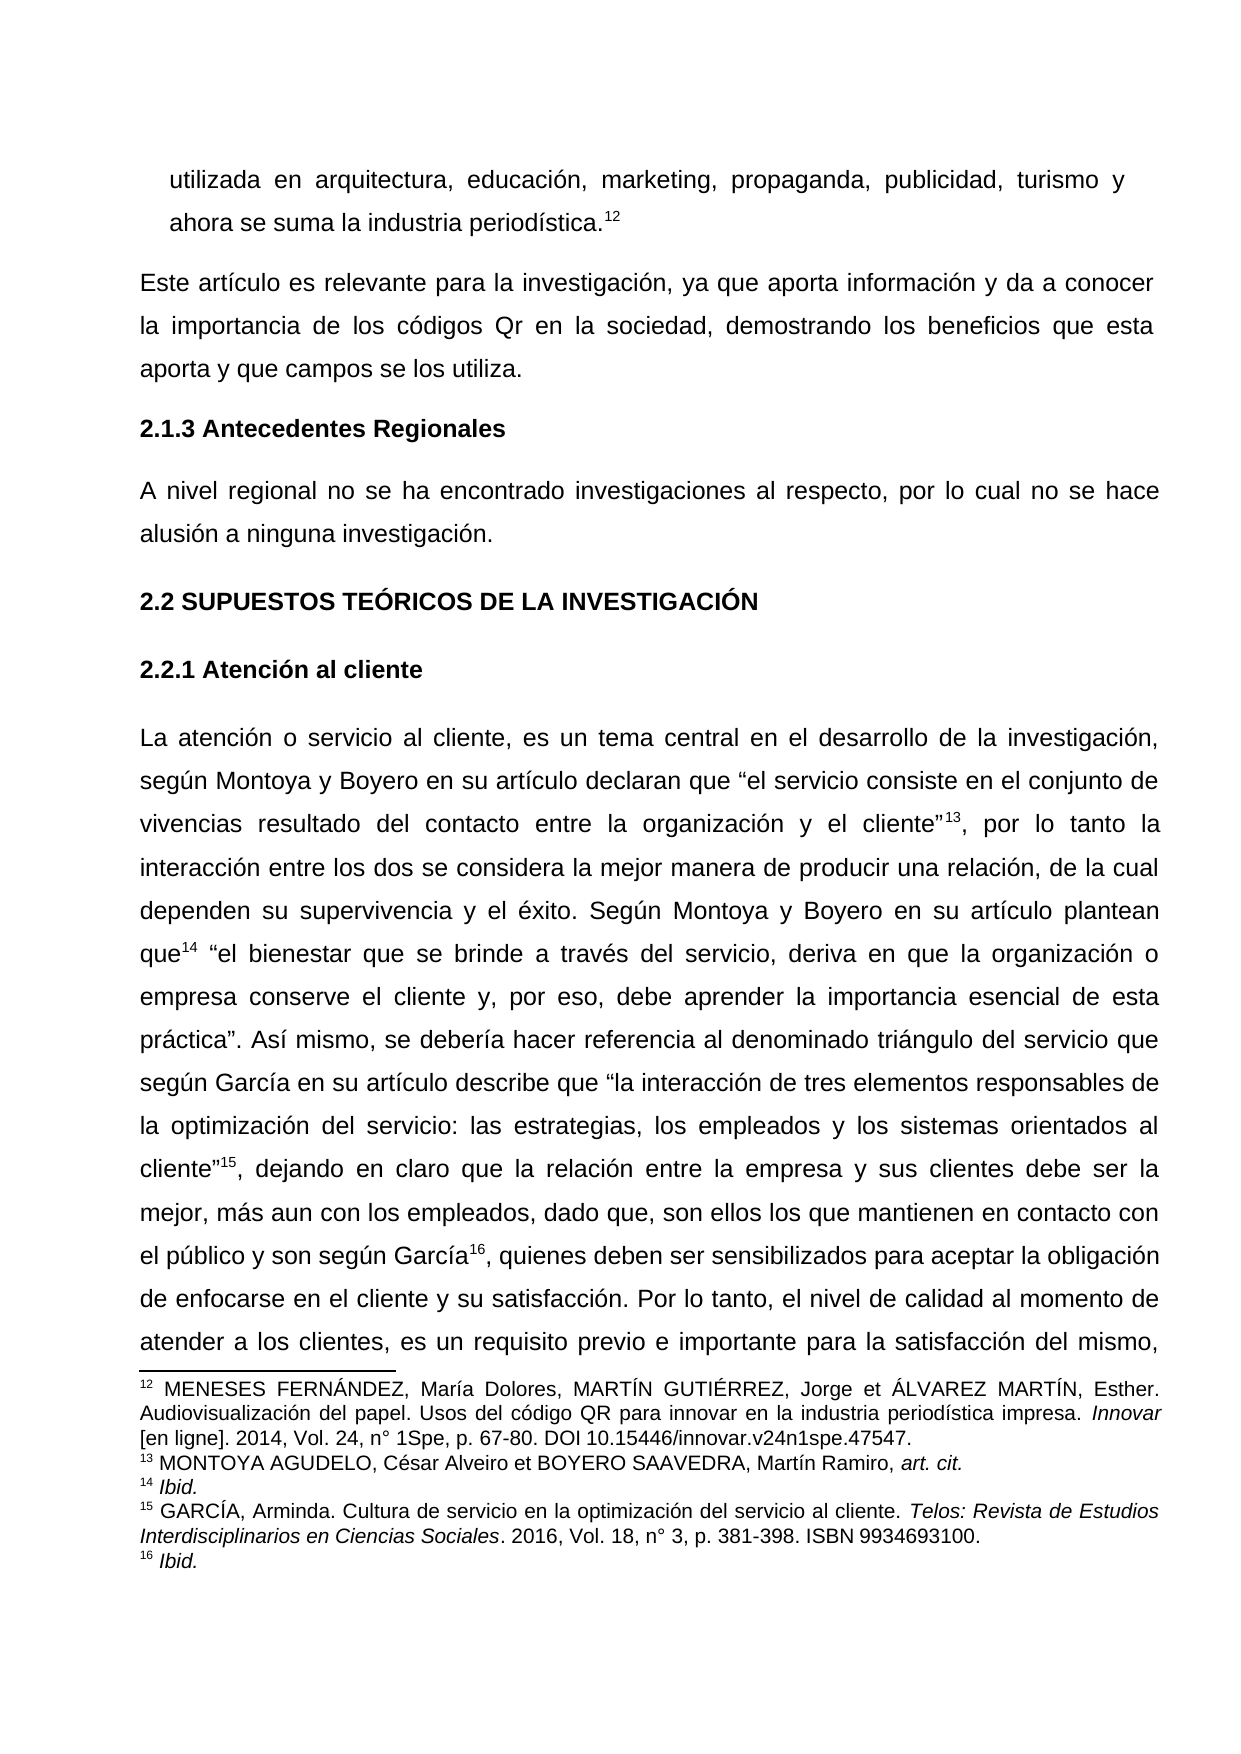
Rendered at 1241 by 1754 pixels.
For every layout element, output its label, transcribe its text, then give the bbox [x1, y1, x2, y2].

subtitle 2.1.3 Antecedentes Regionales [139, 413, 1161, 442]
text A nivel regional no se ha encontrado investigaciones al respecto, por lo cual no se hace alusión a ninguna investigación. [139, 476, 1161, 547]
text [139, 723, 1161, 1356]
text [169, 164, 1126, 236]
subtitle 2.2.1 Atención al cliente [139, 655, 1161, 684]
text Este artículo es relevante para la investigación, ya que aporta información y da a conocer la importancia de los códigos Qr en la sociedad, demostrando los beneficios que esta aporta y que campos se los utiliza. [139, 267, 1156, 382]
subtitle 2.2 SUPUESTOS TEÓRICOS DE LA INVESTIGACIÓN [139, 587, 1161, 616]
